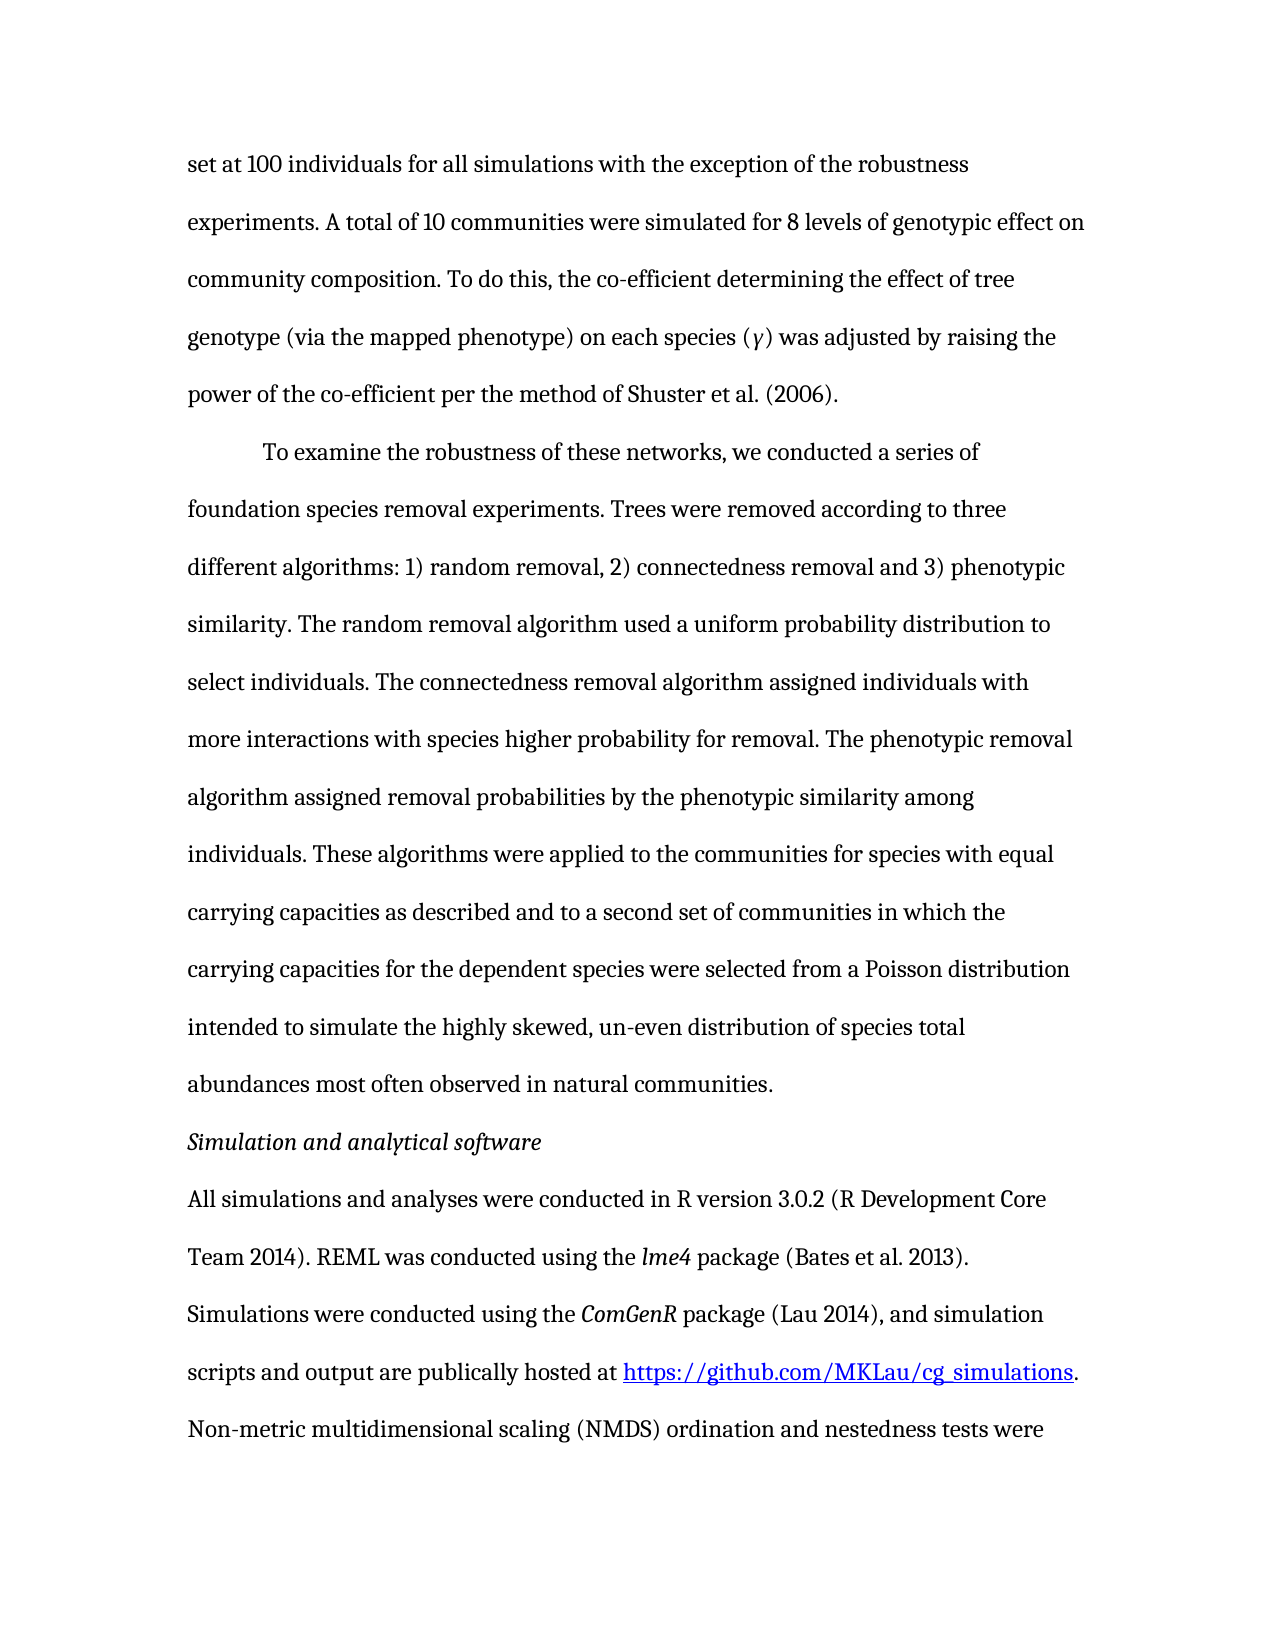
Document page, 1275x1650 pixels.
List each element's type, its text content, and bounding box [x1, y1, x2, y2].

text Simulation and analytical software [187, 1127, 1087, 1156]
text To examine the robustness of these networks, we conducted a series of foundation species removal experiments. Trees were removed according to three different algorithms: 1) random removal, 2) connectedness removal and 3) phenotypic similarity. The random removal algorithm used a uniform probability distribution to select individuals. The connectedness removal algorithm assigned individuals with more interactions with species higher probability for removal. The phenotypic removal algorithm assigned removal probabilities by the phenotypic similarity among individuals. These algorithms were applied to the communities for species with equal carrying capacities as described and to a second set of communities in which the carrying capacities for the dependent species were selected from a Poisson distribution intended to simulate the highly skewed, un-even distribution of species total abundances most often observed in natural communities. [187, 437, 1087, 1099]
